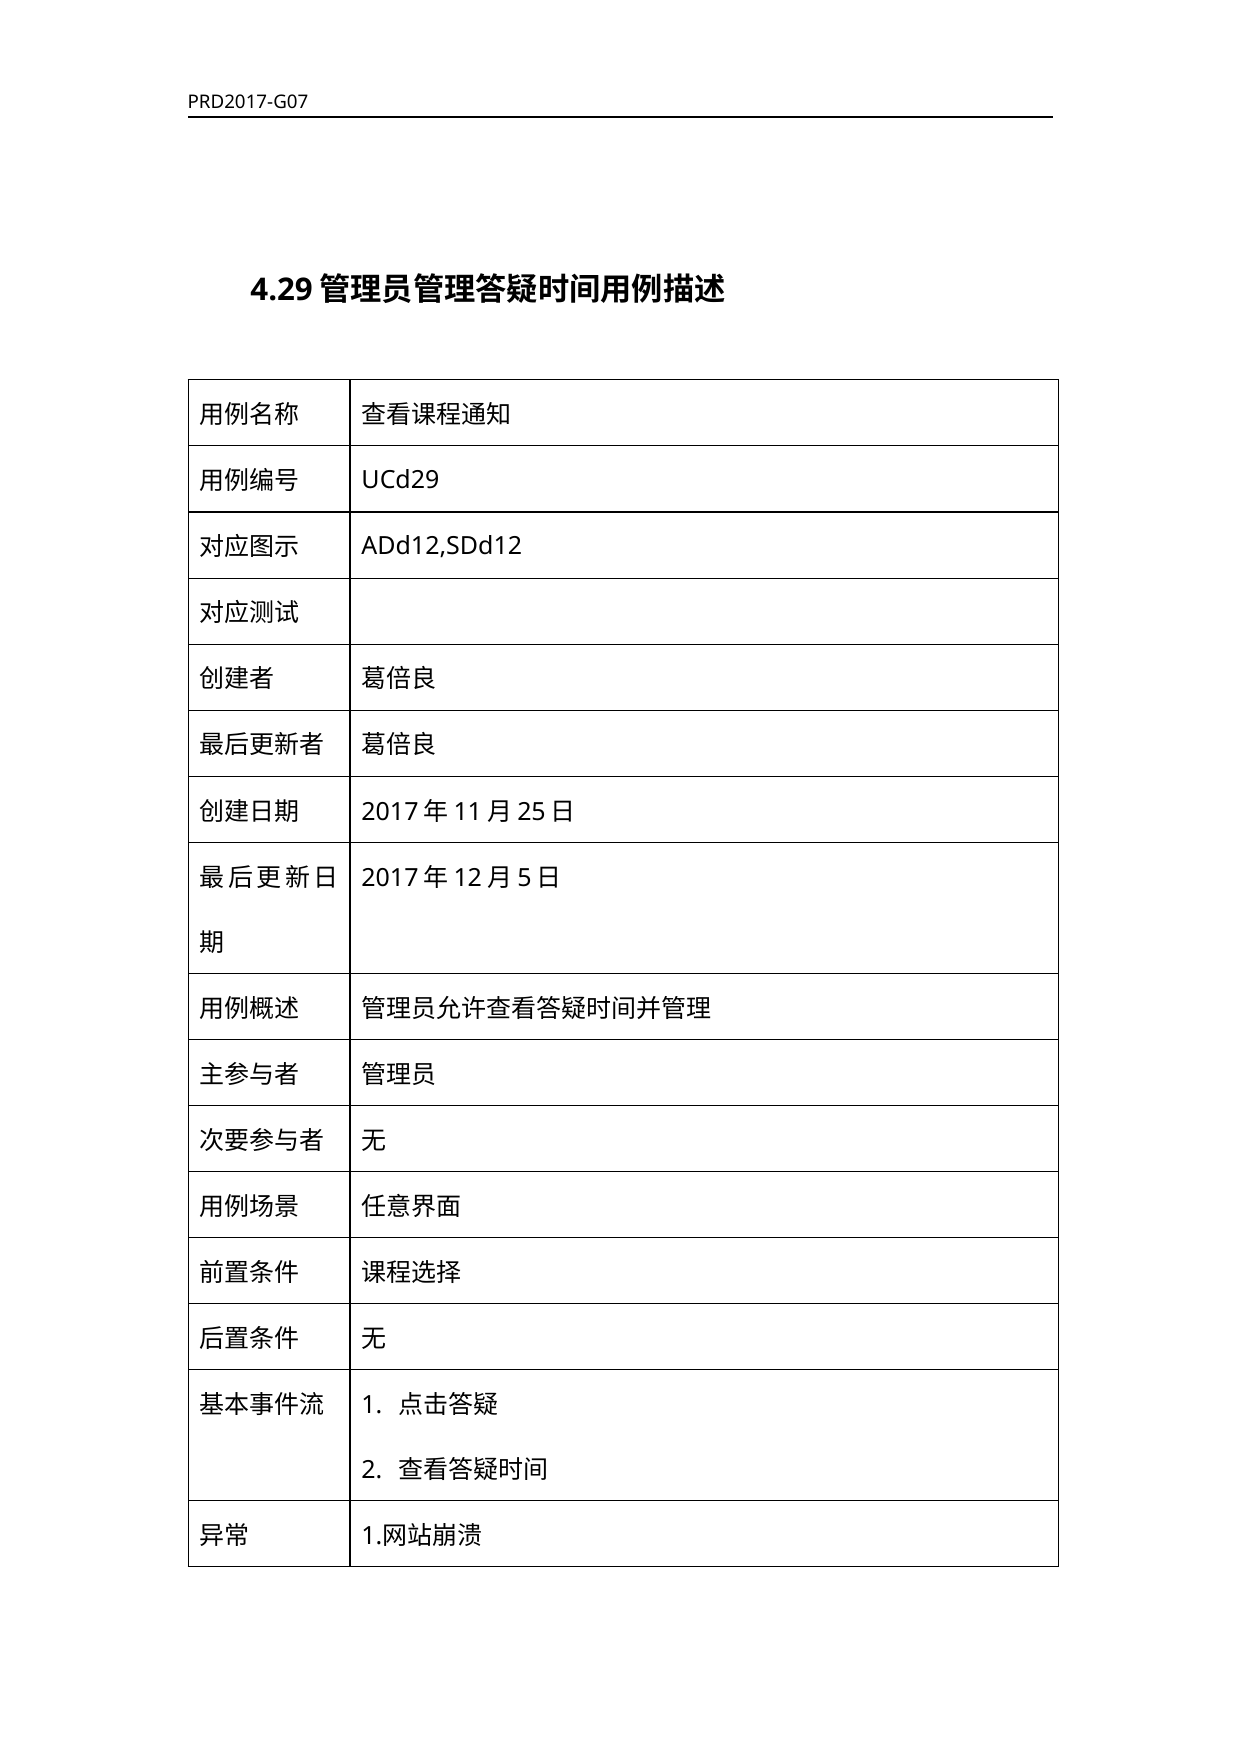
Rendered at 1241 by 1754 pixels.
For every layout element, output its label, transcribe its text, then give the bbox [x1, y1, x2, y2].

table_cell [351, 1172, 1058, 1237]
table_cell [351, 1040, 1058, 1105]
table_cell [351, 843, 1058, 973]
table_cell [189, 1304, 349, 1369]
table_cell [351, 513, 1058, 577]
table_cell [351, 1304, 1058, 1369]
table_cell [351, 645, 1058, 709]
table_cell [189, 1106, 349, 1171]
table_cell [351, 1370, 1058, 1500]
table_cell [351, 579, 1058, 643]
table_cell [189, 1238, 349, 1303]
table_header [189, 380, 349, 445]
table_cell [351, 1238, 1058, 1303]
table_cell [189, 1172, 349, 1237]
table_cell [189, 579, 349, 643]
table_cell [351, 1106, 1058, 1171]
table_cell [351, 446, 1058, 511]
subtitle 4.29管理员管理答疑时间用例描述 [187, 254, 1053, 319]
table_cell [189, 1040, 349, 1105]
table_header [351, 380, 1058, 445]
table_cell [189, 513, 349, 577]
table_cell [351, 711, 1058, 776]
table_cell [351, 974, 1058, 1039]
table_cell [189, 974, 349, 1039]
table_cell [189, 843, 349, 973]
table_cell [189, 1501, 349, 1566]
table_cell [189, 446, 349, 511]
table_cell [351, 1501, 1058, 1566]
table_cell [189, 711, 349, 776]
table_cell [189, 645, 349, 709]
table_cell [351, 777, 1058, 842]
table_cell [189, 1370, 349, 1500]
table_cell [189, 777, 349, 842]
